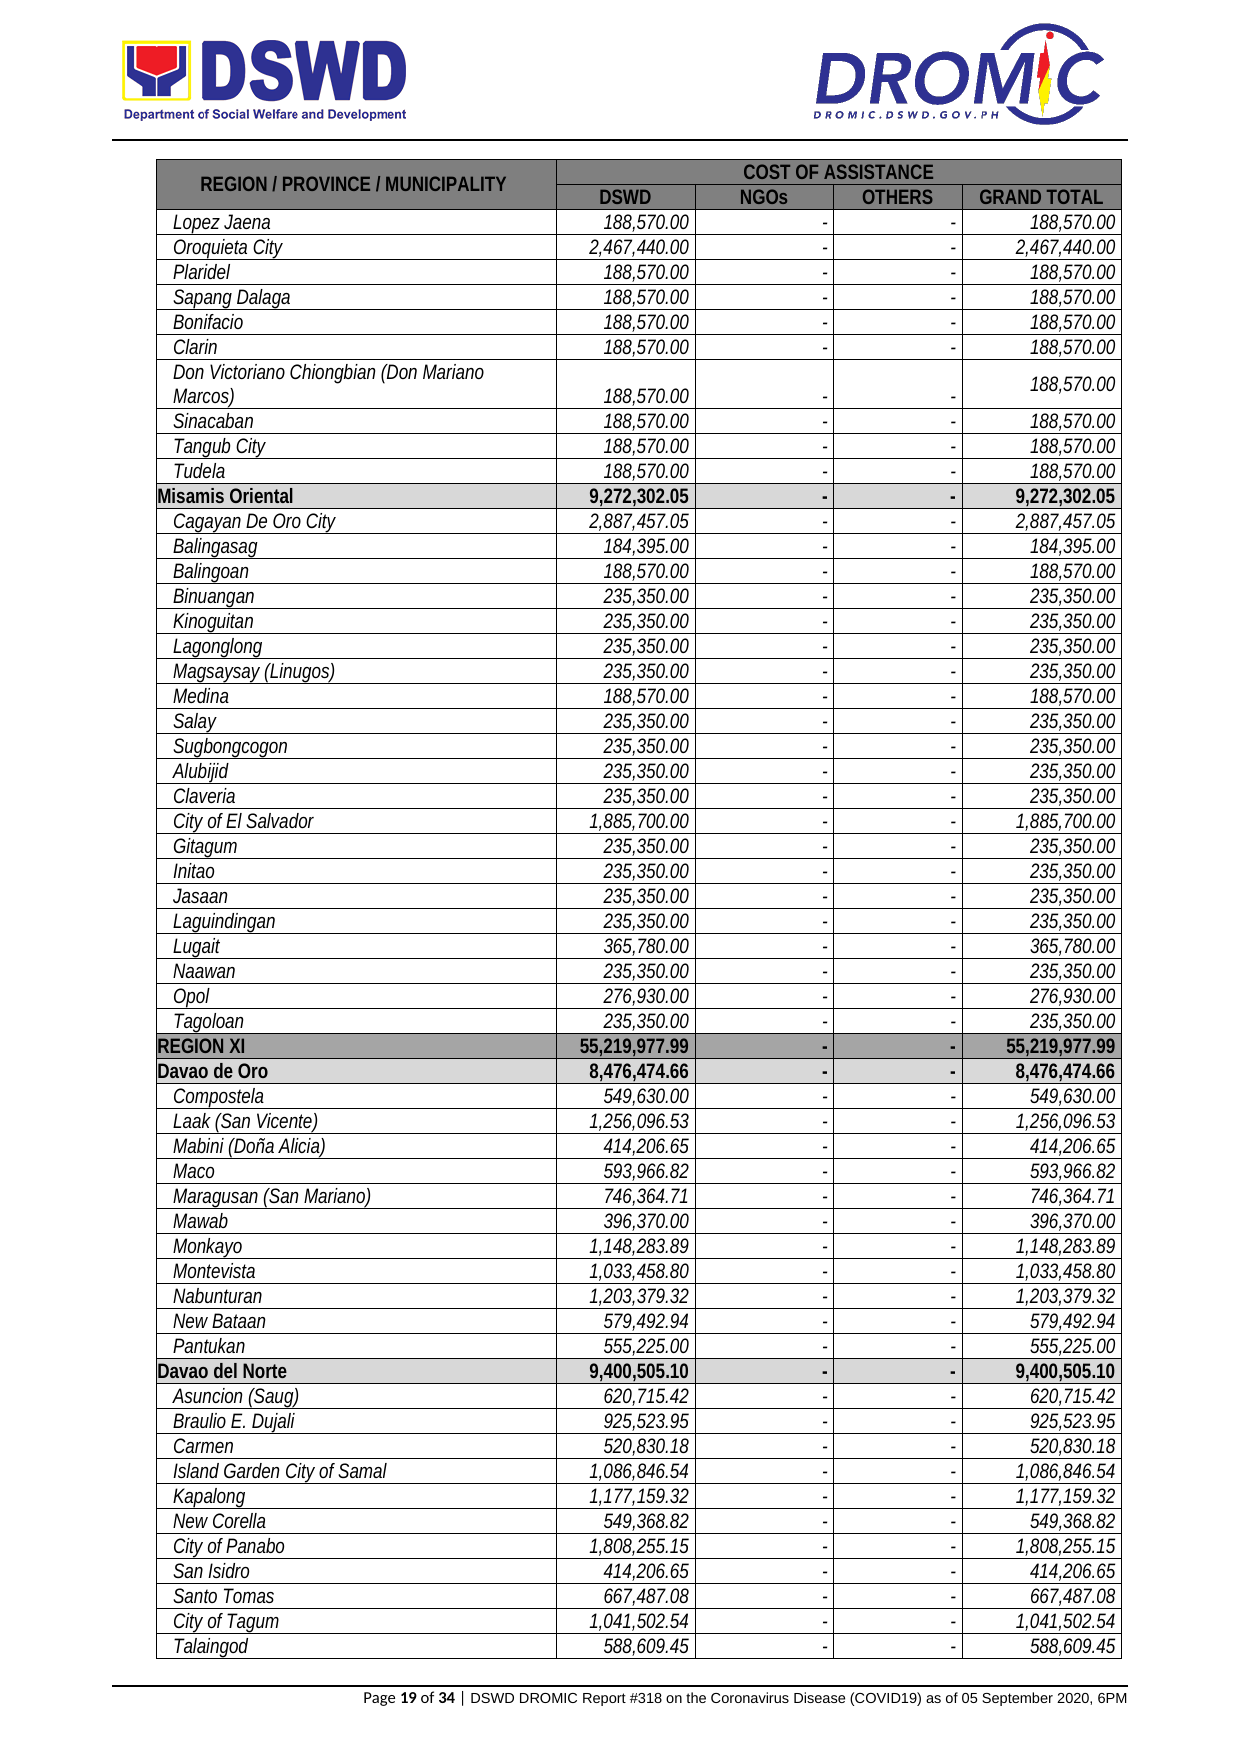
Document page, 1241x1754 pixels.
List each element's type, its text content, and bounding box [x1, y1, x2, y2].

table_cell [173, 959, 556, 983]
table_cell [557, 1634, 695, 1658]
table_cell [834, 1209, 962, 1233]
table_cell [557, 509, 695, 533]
picture [781, 23, 1133, 125]
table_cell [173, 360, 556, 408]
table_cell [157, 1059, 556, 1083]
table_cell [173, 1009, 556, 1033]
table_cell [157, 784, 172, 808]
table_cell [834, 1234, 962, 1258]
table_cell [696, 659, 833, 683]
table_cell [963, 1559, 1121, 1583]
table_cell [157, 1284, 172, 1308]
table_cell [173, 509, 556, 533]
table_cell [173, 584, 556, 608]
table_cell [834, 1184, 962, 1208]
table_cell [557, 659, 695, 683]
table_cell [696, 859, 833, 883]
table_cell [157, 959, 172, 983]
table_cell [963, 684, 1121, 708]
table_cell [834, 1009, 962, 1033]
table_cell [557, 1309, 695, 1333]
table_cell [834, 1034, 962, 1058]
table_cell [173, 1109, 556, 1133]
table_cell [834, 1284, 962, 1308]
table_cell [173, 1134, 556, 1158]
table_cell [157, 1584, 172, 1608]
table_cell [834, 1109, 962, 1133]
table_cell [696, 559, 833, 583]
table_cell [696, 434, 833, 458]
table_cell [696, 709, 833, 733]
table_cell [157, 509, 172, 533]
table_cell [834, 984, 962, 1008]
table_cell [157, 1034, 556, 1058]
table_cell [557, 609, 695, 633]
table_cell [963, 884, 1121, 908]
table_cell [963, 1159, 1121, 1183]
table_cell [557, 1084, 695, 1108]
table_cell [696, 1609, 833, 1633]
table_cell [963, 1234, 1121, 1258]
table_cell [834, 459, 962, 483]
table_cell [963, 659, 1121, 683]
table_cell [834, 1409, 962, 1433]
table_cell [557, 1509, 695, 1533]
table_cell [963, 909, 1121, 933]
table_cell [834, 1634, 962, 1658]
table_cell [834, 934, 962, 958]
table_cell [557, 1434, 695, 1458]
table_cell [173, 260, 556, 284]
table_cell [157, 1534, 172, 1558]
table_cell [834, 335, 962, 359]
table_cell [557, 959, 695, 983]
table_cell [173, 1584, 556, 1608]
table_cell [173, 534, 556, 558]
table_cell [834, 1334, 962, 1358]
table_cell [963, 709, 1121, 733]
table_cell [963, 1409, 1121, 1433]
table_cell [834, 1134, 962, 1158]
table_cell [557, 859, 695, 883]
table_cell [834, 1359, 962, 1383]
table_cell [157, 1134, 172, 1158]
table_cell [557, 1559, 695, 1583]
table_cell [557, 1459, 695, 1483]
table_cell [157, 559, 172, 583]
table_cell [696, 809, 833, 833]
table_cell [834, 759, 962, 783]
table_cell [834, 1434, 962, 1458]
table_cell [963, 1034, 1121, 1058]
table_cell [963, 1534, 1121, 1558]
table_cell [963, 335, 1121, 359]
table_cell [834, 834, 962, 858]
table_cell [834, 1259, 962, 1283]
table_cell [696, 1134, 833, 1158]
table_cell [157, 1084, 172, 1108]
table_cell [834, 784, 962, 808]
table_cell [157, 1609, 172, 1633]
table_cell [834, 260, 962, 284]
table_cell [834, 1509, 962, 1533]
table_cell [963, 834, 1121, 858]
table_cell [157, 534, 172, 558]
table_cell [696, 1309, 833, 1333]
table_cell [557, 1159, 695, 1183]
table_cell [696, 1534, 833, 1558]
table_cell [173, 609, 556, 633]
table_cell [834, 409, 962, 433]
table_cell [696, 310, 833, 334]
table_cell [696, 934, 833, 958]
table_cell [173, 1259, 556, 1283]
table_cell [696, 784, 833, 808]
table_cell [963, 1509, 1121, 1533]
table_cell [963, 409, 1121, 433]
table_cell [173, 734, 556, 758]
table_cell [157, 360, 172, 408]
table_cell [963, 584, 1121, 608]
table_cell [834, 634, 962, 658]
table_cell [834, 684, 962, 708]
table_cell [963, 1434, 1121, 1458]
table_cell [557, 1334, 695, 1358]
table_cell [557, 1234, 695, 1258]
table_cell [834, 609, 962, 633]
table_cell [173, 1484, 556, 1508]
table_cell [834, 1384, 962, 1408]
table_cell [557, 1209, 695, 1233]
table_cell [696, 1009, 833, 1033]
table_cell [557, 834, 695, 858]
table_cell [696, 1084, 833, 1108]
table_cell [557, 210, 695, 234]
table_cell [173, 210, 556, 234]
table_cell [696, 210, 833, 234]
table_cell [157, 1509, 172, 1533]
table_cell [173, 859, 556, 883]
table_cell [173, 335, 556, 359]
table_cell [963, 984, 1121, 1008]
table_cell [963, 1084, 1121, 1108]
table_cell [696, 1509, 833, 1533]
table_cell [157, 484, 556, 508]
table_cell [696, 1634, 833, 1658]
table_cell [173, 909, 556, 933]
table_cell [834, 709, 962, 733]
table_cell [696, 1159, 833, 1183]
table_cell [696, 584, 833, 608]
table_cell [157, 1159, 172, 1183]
table_cell GRAND TOTAL [963, 185, 1121, 209]
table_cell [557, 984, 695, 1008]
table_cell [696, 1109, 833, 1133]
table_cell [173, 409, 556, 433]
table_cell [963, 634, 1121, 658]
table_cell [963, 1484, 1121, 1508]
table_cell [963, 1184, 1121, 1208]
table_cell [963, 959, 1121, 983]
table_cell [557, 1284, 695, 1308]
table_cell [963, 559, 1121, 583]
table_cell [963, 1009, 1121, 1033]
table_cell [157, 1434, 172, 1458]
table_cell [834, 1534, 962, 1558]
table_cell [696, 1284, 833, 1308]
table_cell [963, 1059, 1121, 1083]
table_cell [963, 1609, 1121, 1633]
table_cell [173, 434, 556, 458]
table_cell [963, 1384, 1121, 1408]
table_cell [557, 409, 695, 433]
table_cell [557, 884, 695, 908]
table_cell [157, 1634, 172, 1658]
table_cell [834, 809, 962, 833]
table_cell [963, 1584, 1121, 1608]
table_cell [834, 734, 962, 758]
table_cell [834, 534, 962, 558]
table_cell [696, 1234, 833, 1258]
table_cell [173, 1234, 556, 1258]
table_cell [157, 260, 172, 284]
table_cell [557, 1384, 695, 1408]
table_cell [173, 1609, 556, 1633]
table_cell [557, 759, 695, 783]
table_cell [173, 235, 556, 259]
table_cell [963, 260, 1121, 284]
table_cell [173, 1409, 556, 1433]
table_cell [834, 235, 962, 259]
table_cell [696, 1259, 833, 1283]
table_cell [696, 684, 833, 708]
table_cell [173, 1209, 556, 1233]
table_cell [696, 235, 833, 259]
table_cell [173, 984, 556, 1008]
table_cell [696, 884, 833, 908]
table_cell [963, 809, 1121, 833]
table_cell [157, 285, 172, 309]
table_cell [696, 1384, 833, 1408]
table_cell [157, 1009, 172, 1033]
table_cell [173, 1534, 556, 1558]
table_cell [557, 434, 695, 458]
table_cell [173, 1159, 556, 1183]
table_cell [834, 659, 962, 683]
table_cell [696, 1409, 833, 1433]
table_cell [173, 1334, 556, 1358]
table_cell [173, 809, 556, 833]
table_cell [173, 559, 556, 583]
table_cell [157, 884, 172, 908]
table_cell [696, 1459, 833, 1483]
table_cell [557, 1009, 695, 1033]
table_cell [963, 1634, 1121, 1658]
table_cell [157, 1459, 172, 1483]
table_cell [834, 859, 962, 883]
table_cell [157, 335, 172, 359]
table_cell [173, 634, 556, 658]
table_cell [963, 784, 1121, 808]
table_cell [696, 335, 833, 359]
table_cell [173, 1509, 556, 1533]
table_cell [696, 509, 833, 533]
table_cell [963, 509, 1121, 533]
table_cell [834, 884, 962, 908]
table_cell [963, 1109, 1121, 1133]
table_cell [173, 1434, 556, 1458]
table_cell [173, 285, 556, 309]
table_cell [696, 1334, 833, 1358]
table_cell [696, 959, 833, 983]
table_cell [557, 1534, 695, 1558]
table_cell DSWD [557, 185, 695, 209]
table_cell OTHERS [834, 185, 962, 209]
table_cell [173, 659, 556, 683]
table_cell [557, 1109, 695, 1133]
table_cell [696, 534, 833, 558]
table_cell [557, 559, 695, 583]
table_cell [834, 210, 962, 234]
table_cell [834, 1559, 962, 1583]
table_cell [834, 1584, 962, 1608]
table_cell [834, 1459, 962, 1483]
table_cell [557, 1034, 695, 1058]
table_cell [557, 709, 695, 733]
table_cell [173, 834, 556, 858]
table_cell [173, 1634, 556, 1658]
table_header COST OF ASSISTANCE [557, 160, 1121, 184]
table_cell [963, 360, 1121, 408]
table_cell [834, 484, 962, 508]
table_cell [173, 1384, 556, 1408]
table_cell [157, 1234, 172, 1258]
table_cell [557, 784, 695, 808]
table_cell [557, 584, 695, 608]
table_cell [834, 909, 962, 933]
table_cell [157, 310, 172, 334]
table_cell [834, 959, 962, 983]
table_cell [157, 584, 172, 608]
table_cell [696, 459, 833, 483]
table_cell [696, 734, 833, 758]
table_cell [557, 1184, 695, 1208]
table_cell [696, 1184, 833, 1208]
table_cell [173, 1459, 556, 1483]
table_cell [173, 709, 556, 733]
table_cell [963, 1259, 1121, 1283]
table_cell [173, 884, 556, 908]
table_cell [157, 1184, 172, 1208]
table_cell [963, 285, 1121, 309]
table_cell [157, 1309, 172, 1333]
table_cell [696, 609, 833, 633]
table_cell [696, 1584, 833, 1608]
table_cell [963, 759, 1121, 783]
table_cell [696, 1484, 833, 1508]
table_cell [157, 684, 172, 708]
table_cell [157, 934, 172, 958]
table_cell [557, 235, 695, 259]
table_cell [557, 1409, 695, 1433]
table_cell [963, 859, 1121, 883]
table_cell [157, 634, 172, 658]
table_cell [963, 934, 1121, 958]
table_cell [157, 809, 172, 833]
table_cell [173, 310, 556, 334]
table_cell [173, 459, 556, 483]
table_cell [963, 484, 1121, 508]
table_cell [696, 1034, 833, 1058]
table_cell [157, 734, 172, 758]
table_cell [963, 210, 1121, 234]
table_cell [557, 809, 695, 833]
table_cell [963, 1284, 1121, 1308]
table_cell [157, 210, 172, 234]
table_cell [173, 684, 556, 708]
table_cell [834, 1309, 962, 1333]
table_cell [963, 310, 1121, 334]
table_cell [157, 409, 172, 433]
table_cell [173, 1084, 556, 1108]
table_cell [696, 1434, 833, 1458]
table_cell NGOs [696, 185, 833, 209]
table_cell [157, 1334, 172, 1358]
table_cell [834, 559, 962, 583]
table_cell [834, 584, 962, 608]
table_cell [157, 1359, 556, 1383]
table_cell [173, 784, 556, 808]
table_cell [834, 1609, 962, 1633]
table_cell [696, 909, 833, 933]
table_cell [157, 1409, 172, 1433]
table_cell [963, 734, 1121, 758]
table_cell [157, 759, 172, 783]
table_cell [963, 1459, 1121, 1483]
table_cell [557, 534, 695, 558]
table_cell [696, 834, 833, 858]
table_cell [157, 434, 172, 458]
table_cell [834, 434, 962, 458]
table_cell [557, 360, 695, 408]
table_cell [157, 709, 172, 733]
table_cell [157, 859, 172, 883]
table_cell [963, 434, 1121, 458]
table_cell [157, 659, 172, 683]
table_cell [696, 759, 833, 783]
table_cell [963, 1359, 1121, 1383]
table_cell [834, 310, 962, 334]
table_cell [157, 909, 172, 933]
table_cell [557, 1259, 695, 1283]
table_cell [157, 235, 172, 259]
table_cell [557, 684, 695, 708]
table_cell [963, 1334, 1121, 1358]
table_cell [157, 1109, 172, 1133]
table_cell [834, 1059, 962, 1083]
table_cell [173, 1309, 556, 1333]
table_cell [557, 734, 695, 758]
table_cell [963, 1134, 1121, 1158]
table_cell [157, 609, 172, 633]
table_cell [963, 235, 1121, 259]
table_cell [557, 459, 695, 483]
picture [112, 37, 416, 125]
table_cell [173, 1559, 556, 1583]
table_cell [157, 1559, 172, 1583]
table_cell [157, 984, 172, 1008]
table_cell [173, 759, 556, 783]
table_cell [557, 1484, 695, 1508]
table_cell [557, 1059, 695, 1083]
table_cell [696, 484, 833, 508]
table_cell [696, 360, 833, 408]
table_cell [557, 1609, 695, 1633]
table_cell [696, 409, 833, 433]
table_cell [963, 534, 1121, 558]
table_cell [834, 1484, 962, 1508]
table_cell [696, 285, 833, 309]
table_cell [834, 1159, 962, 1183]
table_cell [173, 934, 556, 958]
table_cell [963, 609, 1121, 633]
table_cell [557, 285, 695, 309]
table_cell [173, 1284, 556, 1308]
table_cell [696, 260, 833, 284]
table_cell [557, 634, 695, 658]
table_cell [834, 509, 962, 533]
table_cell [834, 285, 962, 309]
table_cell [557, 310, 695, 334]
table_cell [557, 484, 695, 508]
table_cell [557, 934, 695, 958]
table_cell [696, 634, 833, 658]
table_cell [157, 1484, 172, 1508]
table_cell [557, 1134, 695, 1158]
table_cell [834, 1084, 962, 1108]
table_header REGION / PROVINCE / MUNICIPALITY [157, 160, 556, 209]
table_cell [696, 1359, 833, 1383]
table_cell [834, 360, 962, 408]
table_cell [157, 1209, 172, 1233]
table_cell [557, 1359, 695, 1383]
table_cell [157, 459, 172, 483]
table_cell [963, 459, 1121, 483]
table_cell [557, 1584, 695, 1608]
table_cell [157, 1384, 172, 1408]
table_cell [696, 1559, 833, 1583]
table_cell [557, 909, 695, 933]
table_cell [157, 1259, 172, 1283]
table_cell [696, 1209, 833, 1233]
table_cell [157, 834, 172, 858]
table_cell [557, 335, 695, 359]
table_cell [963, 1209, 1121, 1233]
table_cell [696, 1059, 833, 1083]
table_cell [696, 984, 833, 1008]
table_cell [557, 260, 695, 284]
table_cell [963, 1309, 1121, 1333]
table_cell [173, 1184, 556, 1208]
